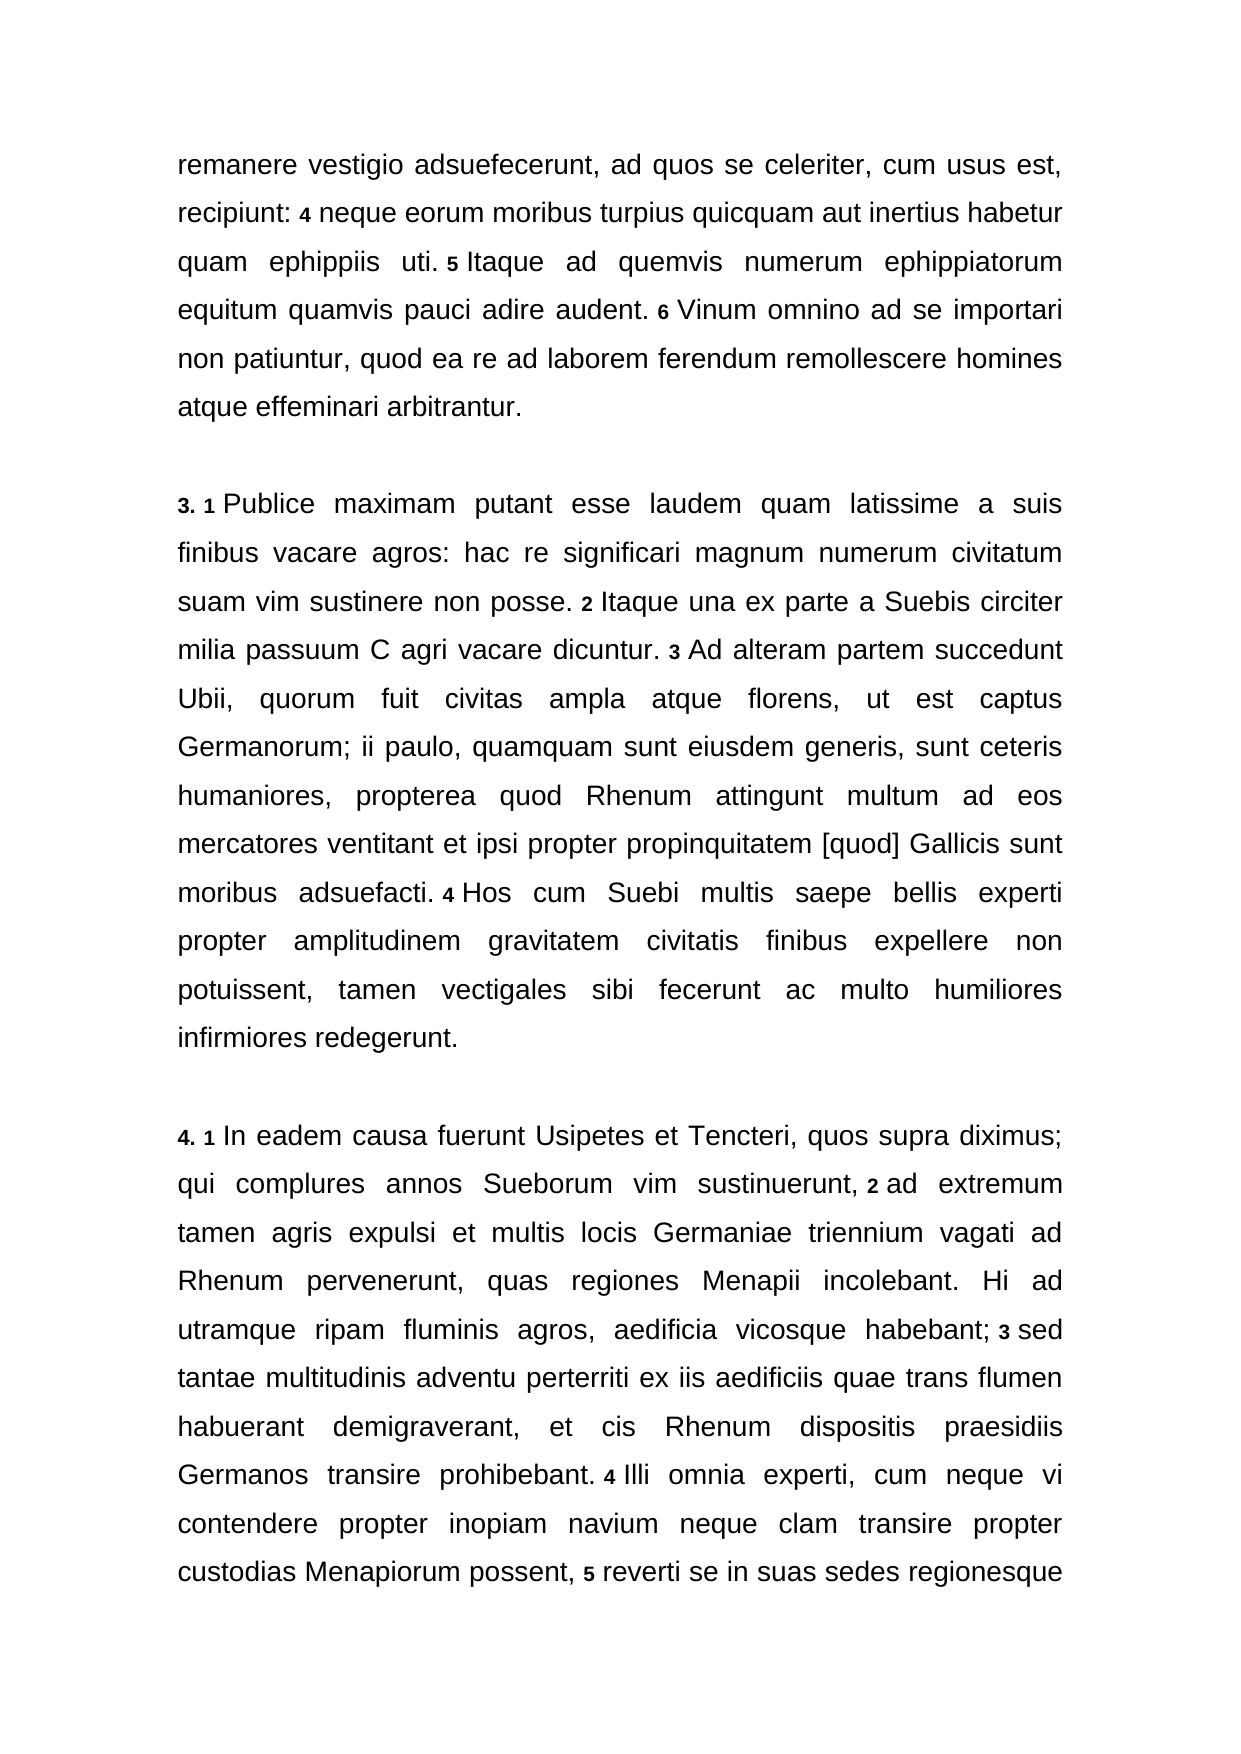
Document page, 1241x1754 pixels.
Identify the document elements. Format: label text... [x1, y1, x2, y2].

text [177, 148, 1063, 423]
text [177, 1118, 1063, 1588]
text 3. 1 Publice maximam putant esse laudem quam latissime a suis finibus vacare agros: hac re significari magnum numerum civitatum suam vim sustinere non posse. 2 Itaque una ex parte a Suebis circiter milia passuum C agri vacare dicuntur. 3 Ad alteram partem succedunt Ubii, quorum fuit civitas ampla atque florens, ut est captus Germanorum; ii paulo, quamquam sunt eiusdem generis, sunt ceteris humaniores, propterea quod Rhenum attingunt multum ad eos mercatores ventitant et ipsi propter propinquitatem [quod] Gallicis sunt moribus adsuefacti. 4 Hos cum Suebi multis saepe bellis experti propter amplitudinem gravitatem civitatis finibus expellere non potuissent, tamen vectigales sibi fecerunt ac multo humiliores infirmiores redegerunt. [177, 487, 1063, 1054]
